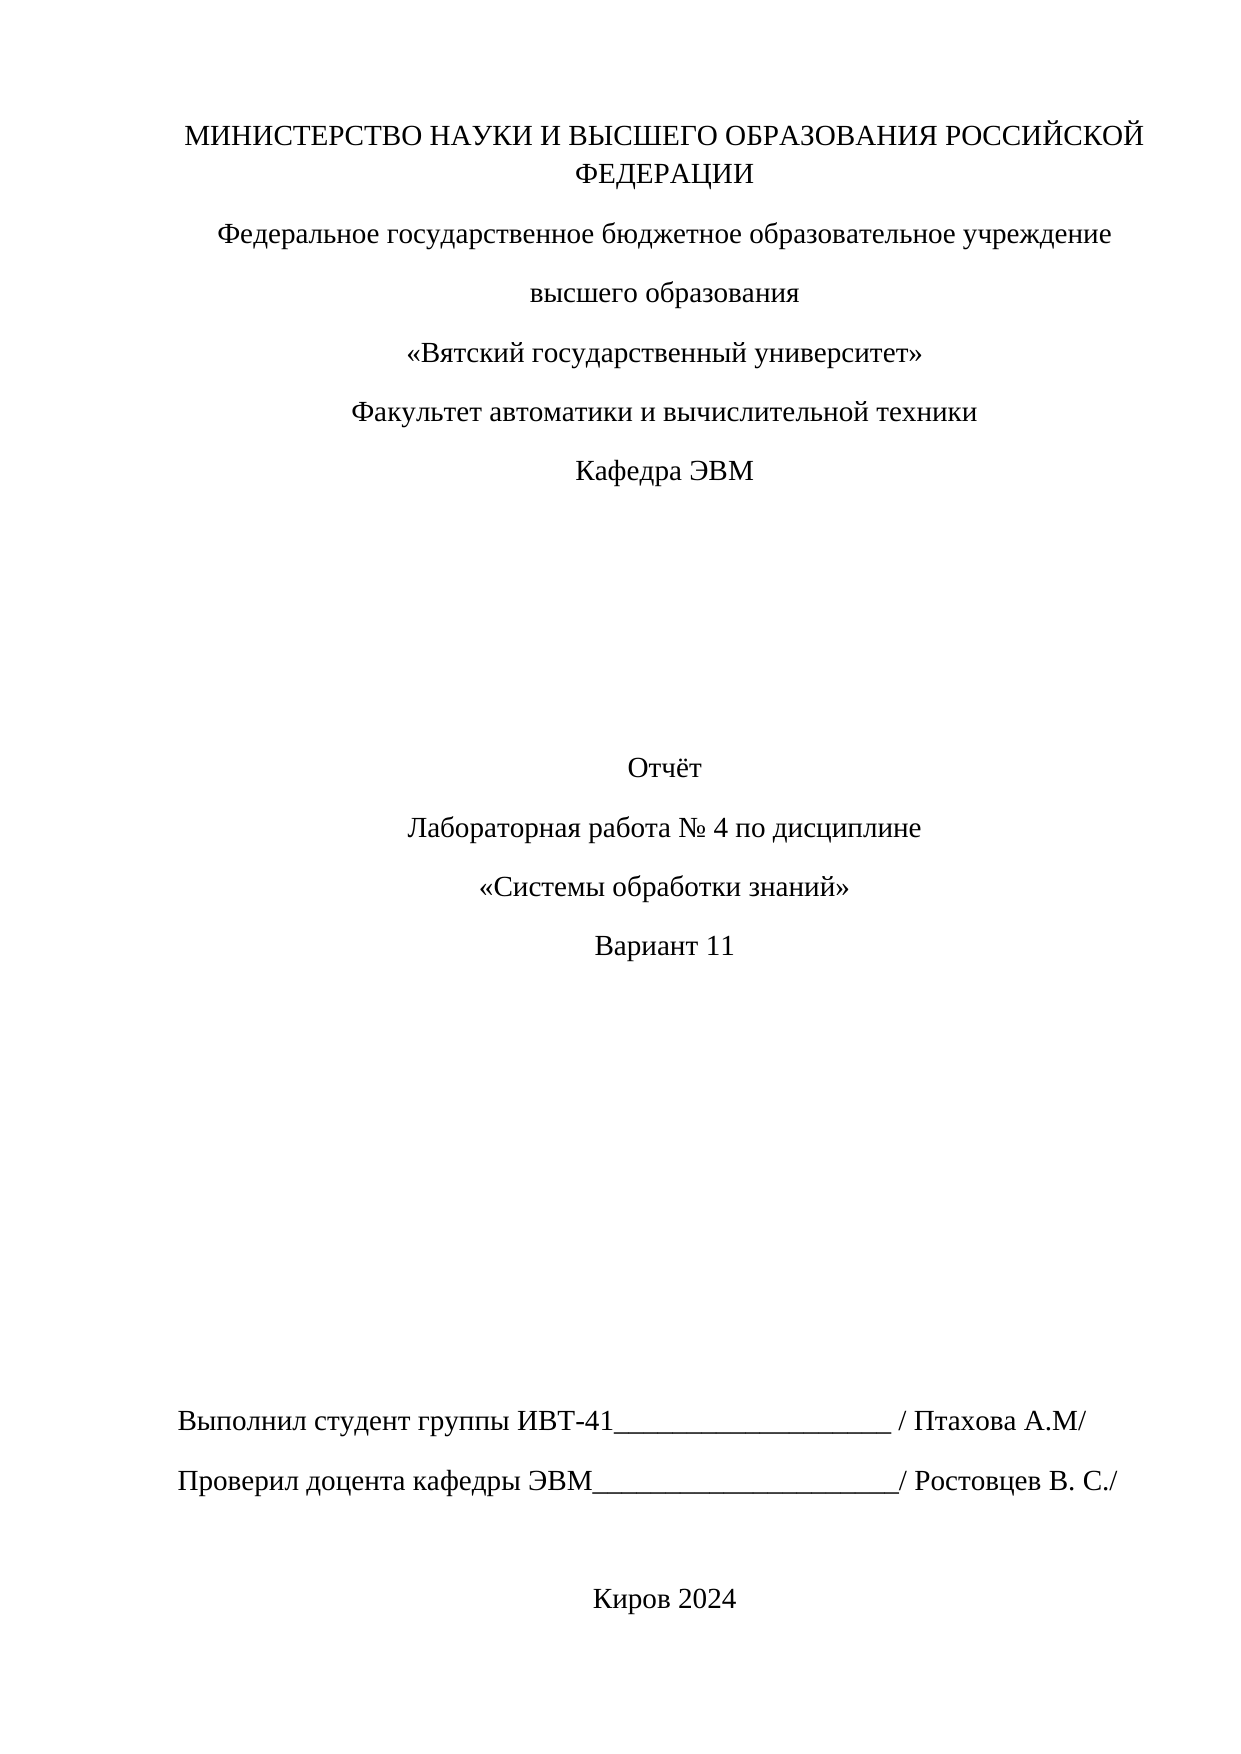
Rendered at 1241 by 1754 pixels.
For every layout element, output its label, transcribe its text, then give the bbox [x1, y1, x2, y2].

text МИНИСТЕРСТВО НАУКИ И ВЫСШЕГО ОБРАЗОВАНИЯ РОССИЙСКОЙ ФЕДЕРАЦИИ [177, 118, 1152, 190]
text Проверил доцента кафедры ЭВМ_____________________/ Ростовцев В. С./ [177, 1463, 1152, 1496]
text Отчёт [177, 750, 1152, 784]
text «Вятский государственный университет» [177, 335, 1152, 368]
text Выполнил студент группы ИВТ-41___________________ / Птахова А.М/ [177, 1403, 1152, 1437]
text Киров 2024 [177, 1582, 1152, 1615]
text Факультет автоматики и вычислительной техники [177, 394, 1152, 428]
text Кафедра ЭВМ [177, 453, 1152, 487]
text «Системы обработки знаний» [177, 869, 1152, 903]
text Лабораторная работа № 4 по дисциплине [177, 810, 1152, 843]
text Федеральное государственное бюджетное образовательное учреждение [177, 216, 1152, 249]
text Вариант 11 [177, 928, 1152, 962]
text высшего образования [177, 275, 1152, 309]
